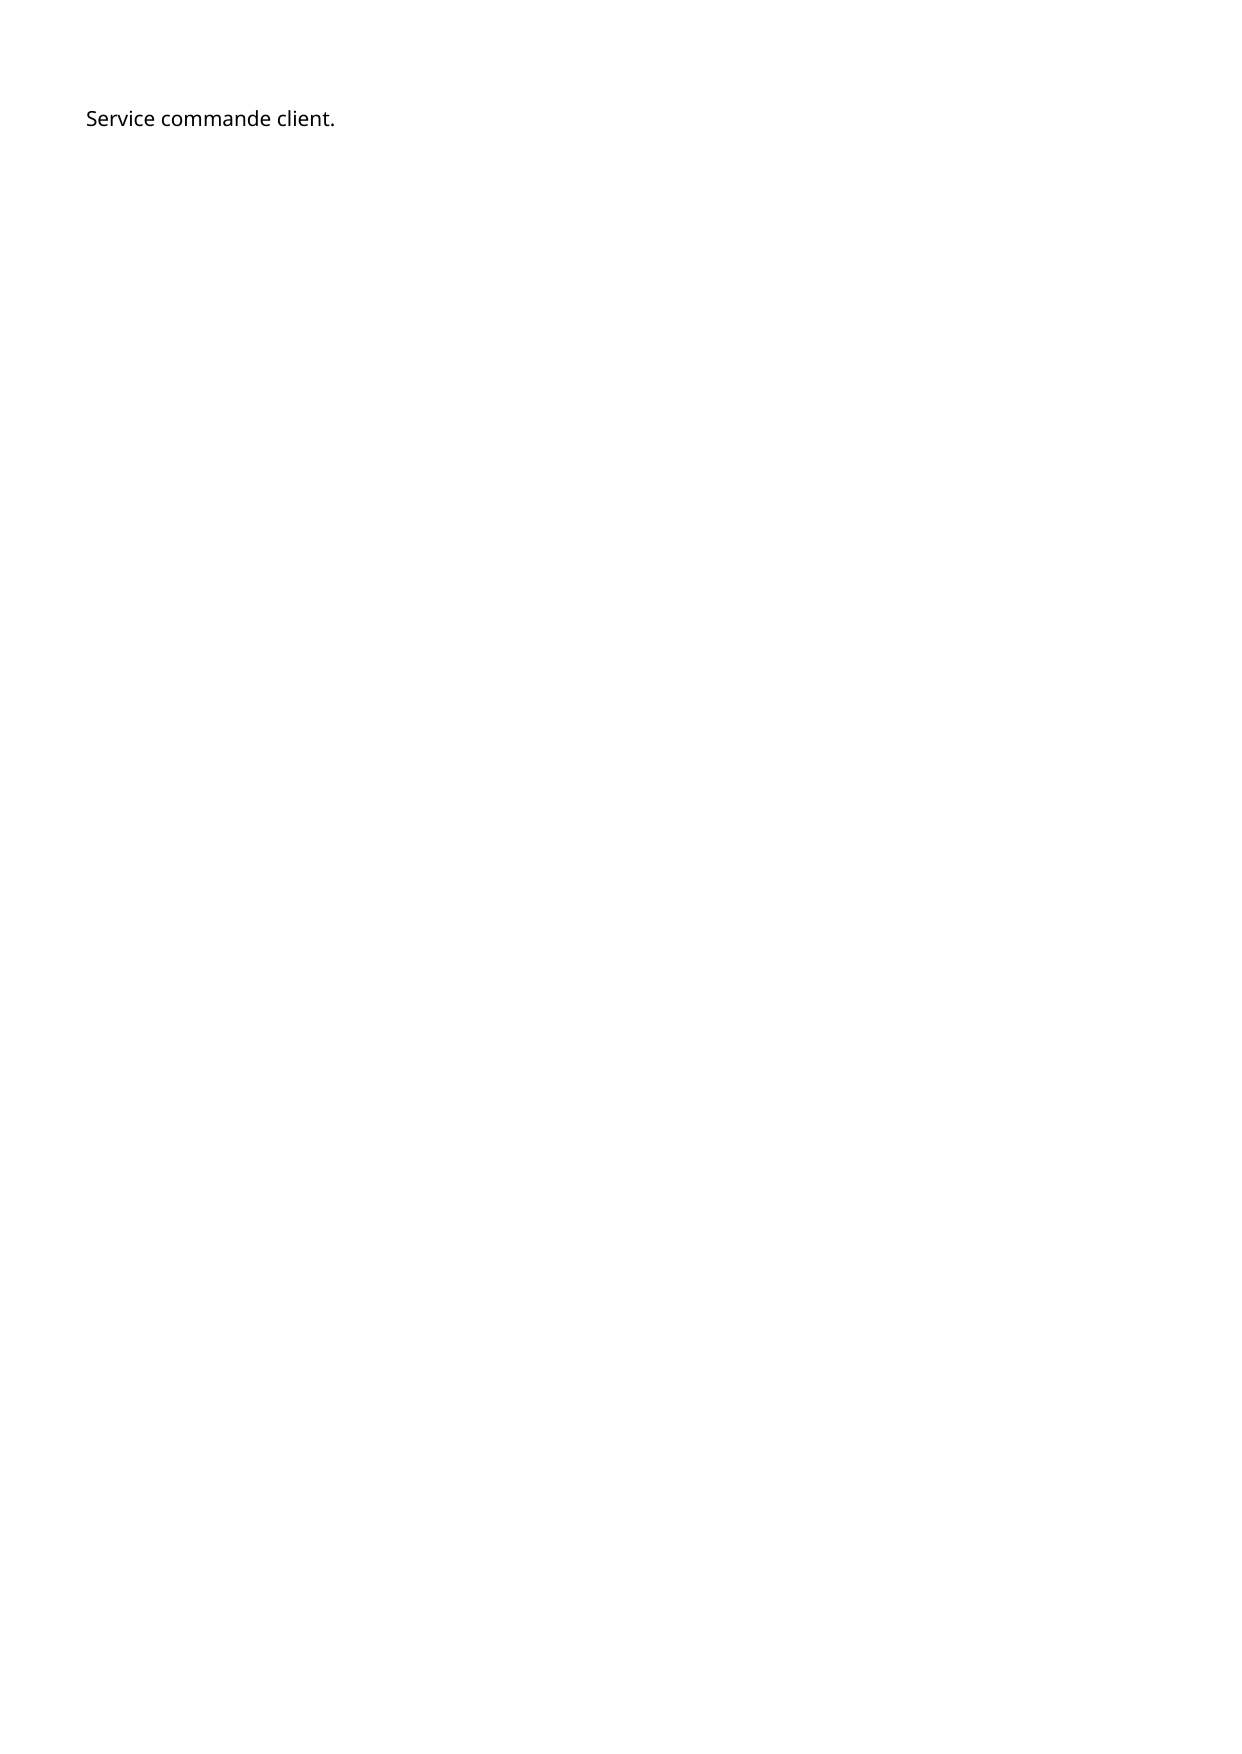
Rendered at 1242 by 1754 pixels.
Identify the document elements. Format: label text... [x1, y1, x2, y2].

text Service commande client. [86, 104, 1210, 133]
